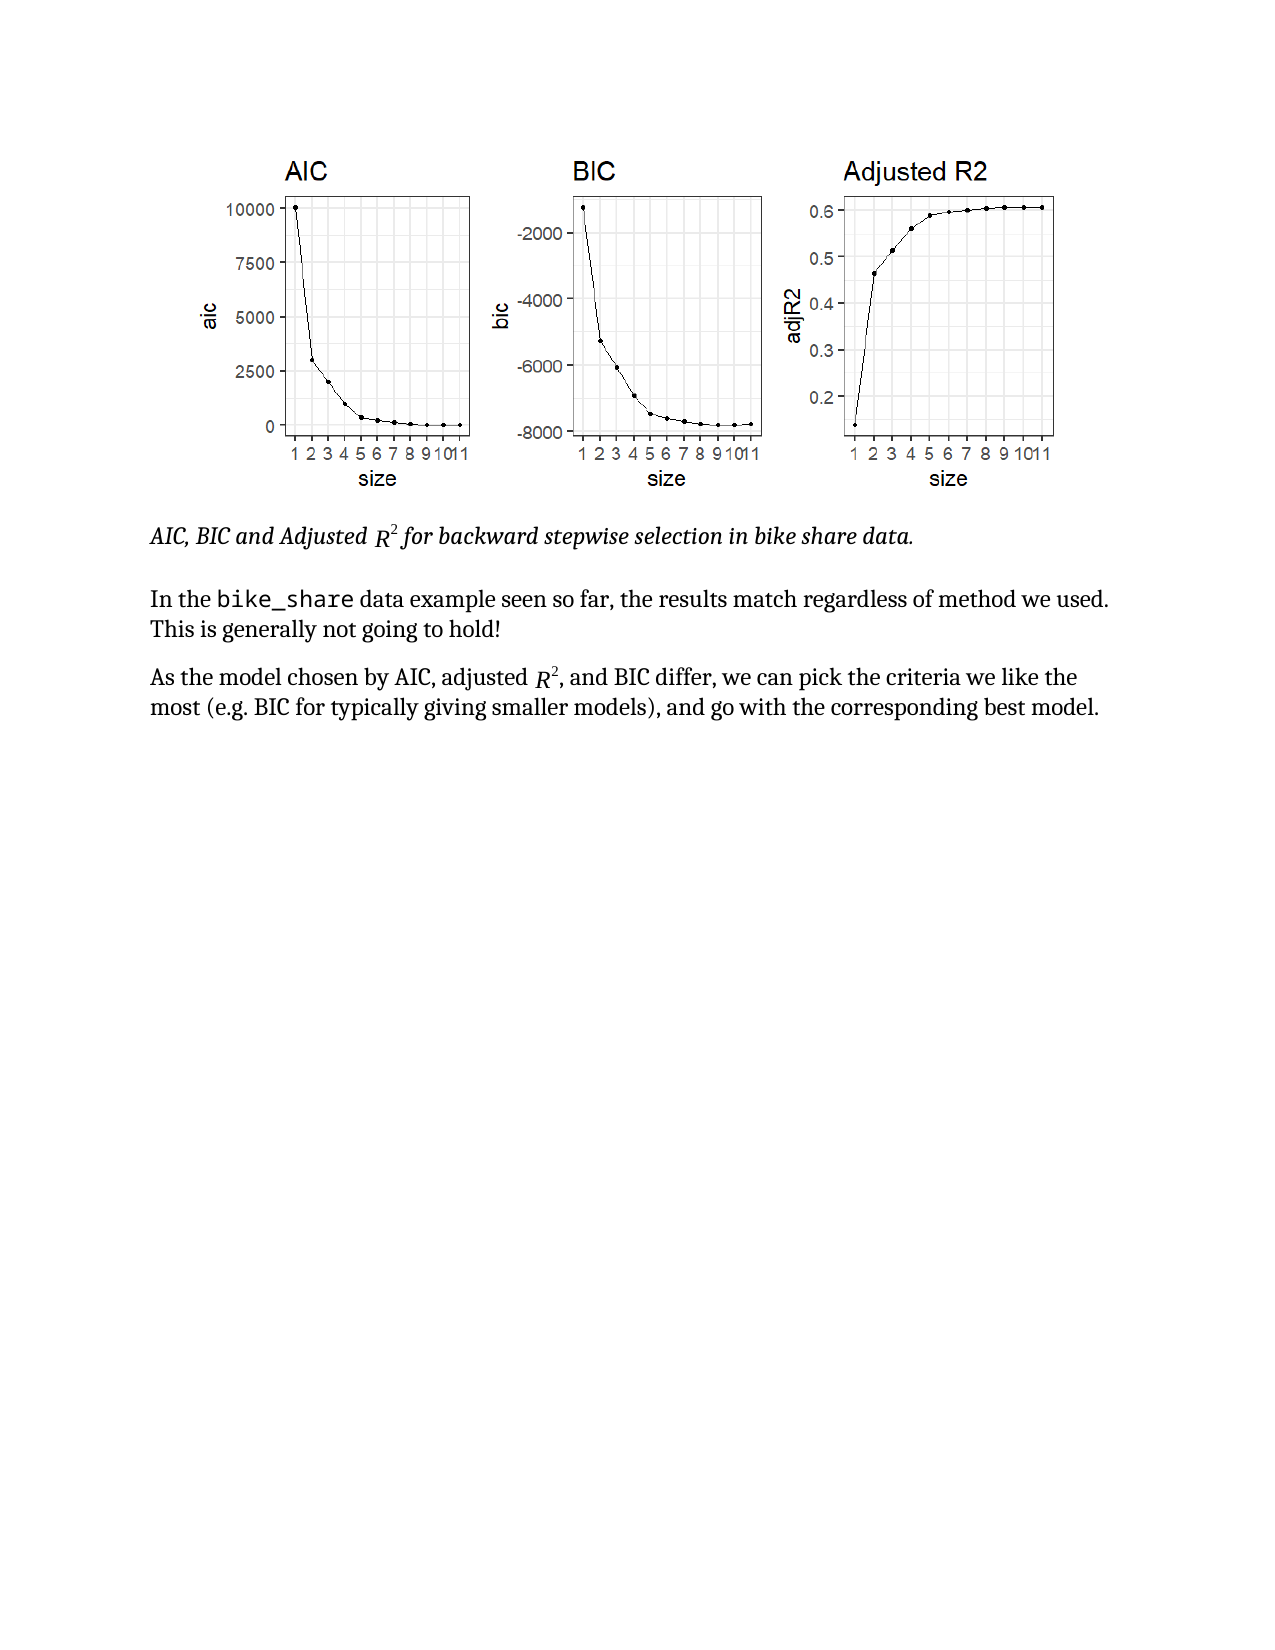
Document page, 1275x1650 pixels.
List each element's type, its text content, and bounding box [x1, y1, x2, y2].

table_header AIC, BIC and Adjusted for backward stepwise selection in bike share data. [139, 150, 1114, 564]
picture [188, 150, 1064, 500]
text As the model chosen by AIC, adjusted , and BIC differ, we can pick the criteria we like the most (e.g. BIC for typically giving smaller models), and go with the corresponding best model. [150, 662, 1125, 722]
text In the bike_share data example seen so far, the results match regardless of method we used. This is generally not going to hold! [150, 583, 1125, 643]
